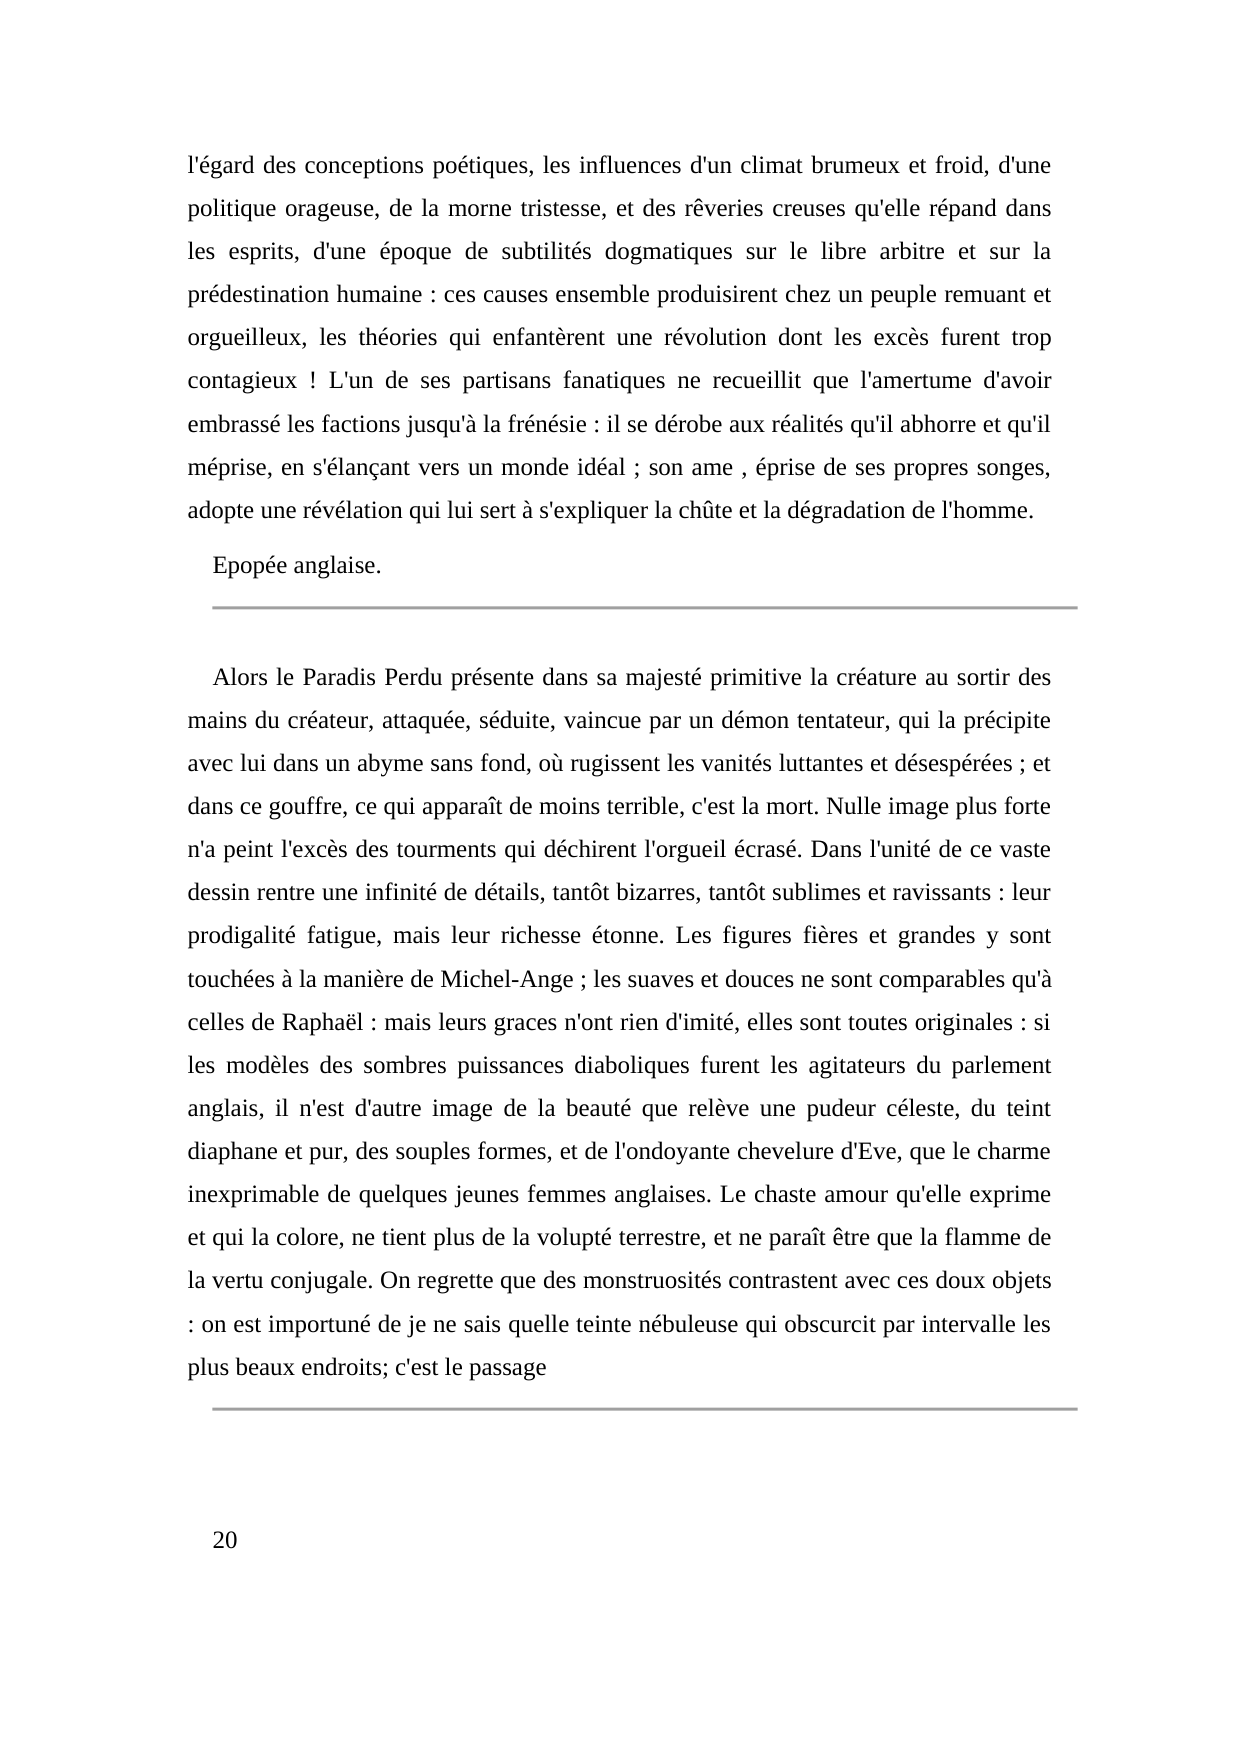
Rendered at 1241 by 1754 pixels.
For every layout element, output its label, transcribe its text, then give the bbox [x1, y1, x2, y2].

text Epopée anglaise. [187, 551, 1053, 579]
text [187, 150, 1053, 524]
text Alors le Paradis Perdu présente dans sa majesté primitive la créature au sortir des mains du créateur, attaquée, séduite, vaincue par un démon tentateur, qui la précipite avec lui dans un abyme sans fond, où rugissent les vanités luttantes et désespérées ; et dans ce gouffre, ce qui apparaît de moins terrible, c'est la mort. Nulle image plus forte n'a peint l'excès des tourments qui déchirent l'orgueil écrasé. Dans l'unité de ce vaste dessin rentre une infinité de détails, tantôt bizarres, tantôt sublimes et ravissants : leur prodigalité fatigue, mais leur richesse étonne. Les figures fières et grandes y sont touchées à la manière de Michel-Ange ; les suaves et douces ne sont comparables qu'à celles de Raphaël : mais leurs graces n'ont rien d'imité, elles sont toutes originales : si les modèles des sombres puissances diaboliques furent les agitateurs du parlement anglais, il n'est d'autre image de la beauté que relève une pudeur céleste, du teint diaphane et pur, des souples formes, et de l'ondoyante chevelure d'Eve, que le charme inexprimable de quelques jeunes femmes anglaises. Le chaste amour qu'elle exprime et qui la colore, ne tient plus de la volupté terrestre, et ne paraît être que la flamme de la vertu conjugale. On regrette que des monstruosités contrastent avec ces doux objets : on est importuné de je ne sais quelle teinte nébuleuse qui obscurcit par intervalle les plus beaux endroits; c'est le passage [187, 662, 1053, 1381]
